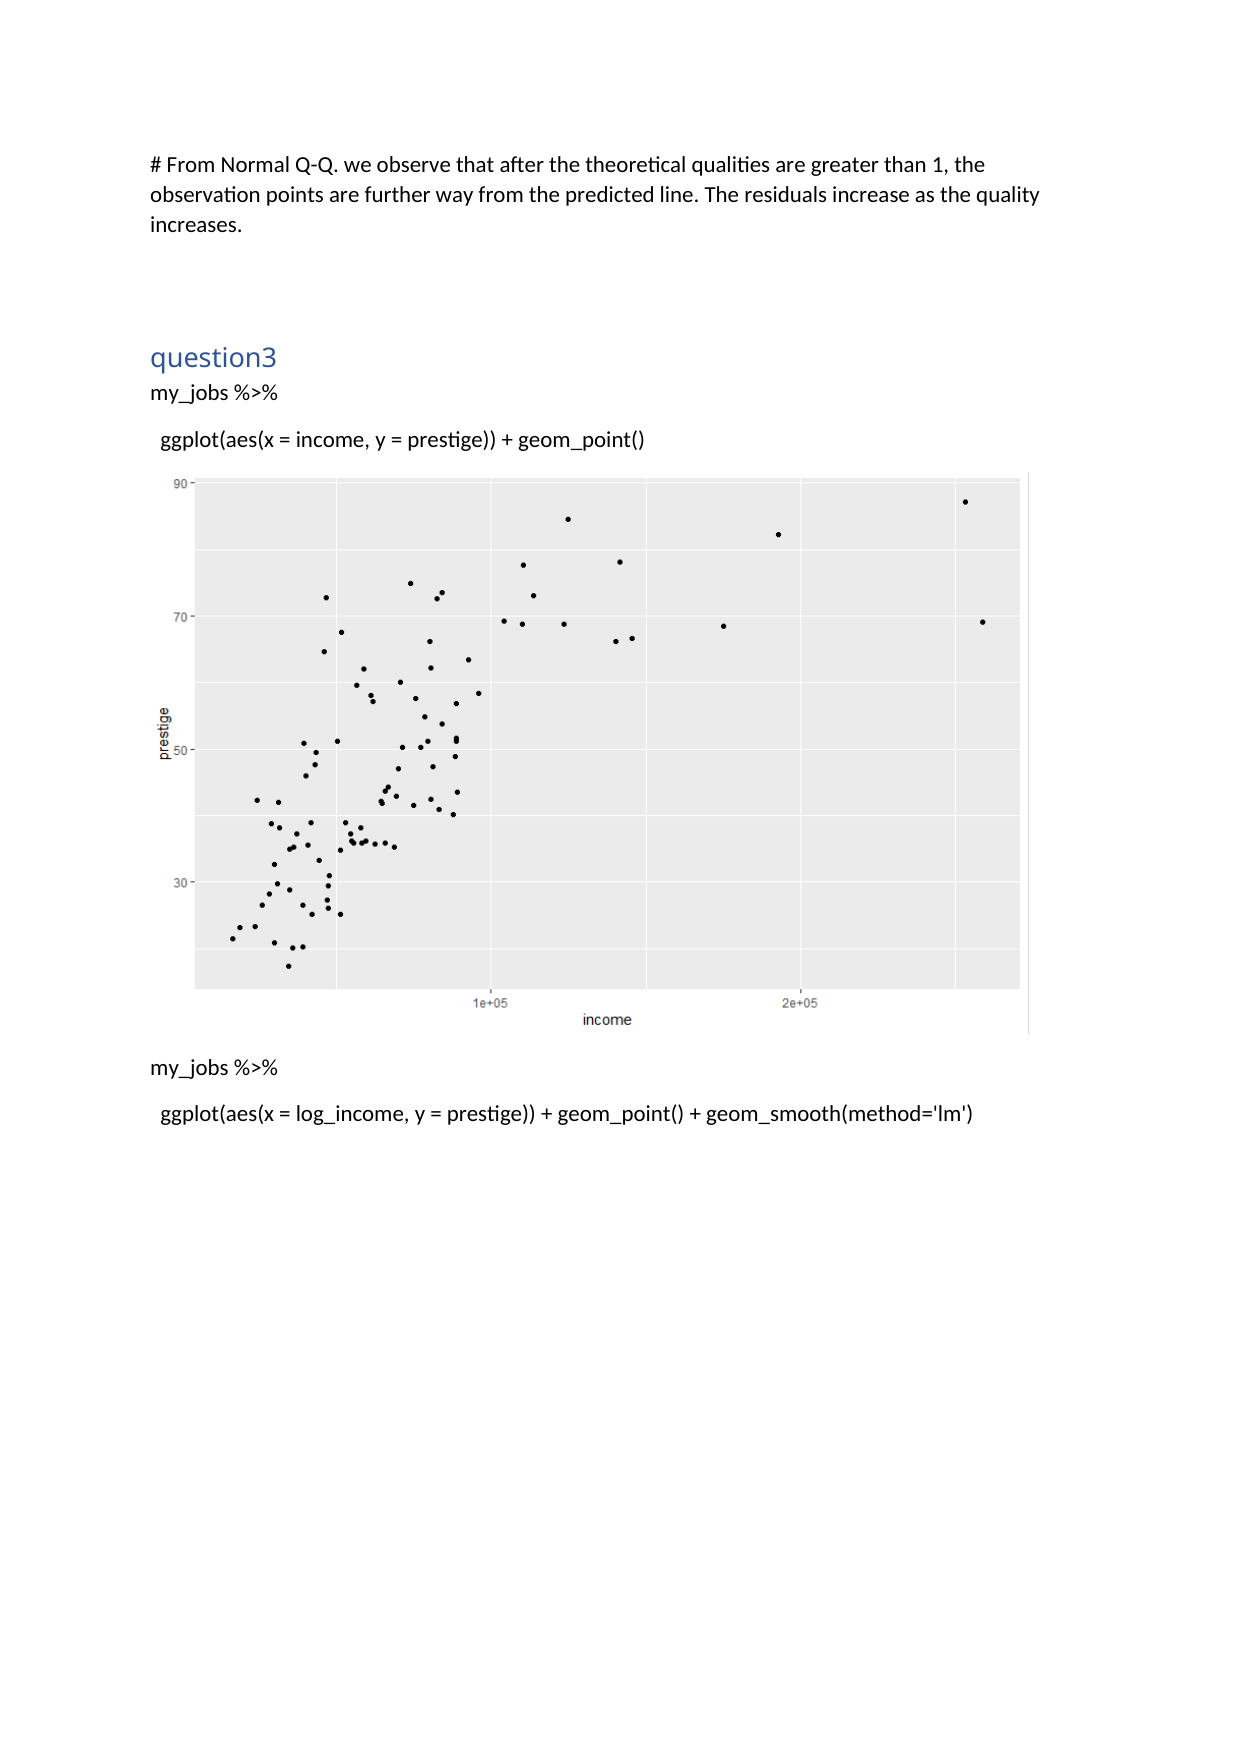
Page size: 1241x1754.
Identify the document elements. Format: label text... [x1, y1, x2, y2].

text my_jobs %>% [150, 1053, 1090, 1081]
text ggplot(aes(x = log_income, y = prestige)) + geom_point() + geom_smooth(method='lm') [150, 1099, 1090, 1128]
text # From Normal Q-Q. we observe that after the theoretical qualities are greater than 1, the observation points are further way from the predicted line. The residuals increase as the quality increases. [150, 150, 1090, 238]
picture [150, 472, 1030, 1034]
subtitle question3 [150, 338, 1090, 375]
text ggplot(aes(x = income, y = prestige)) + geom_point() [150, 425, 1090, 453]
text my_jobs %>% [150, 378, 1090, 406]
